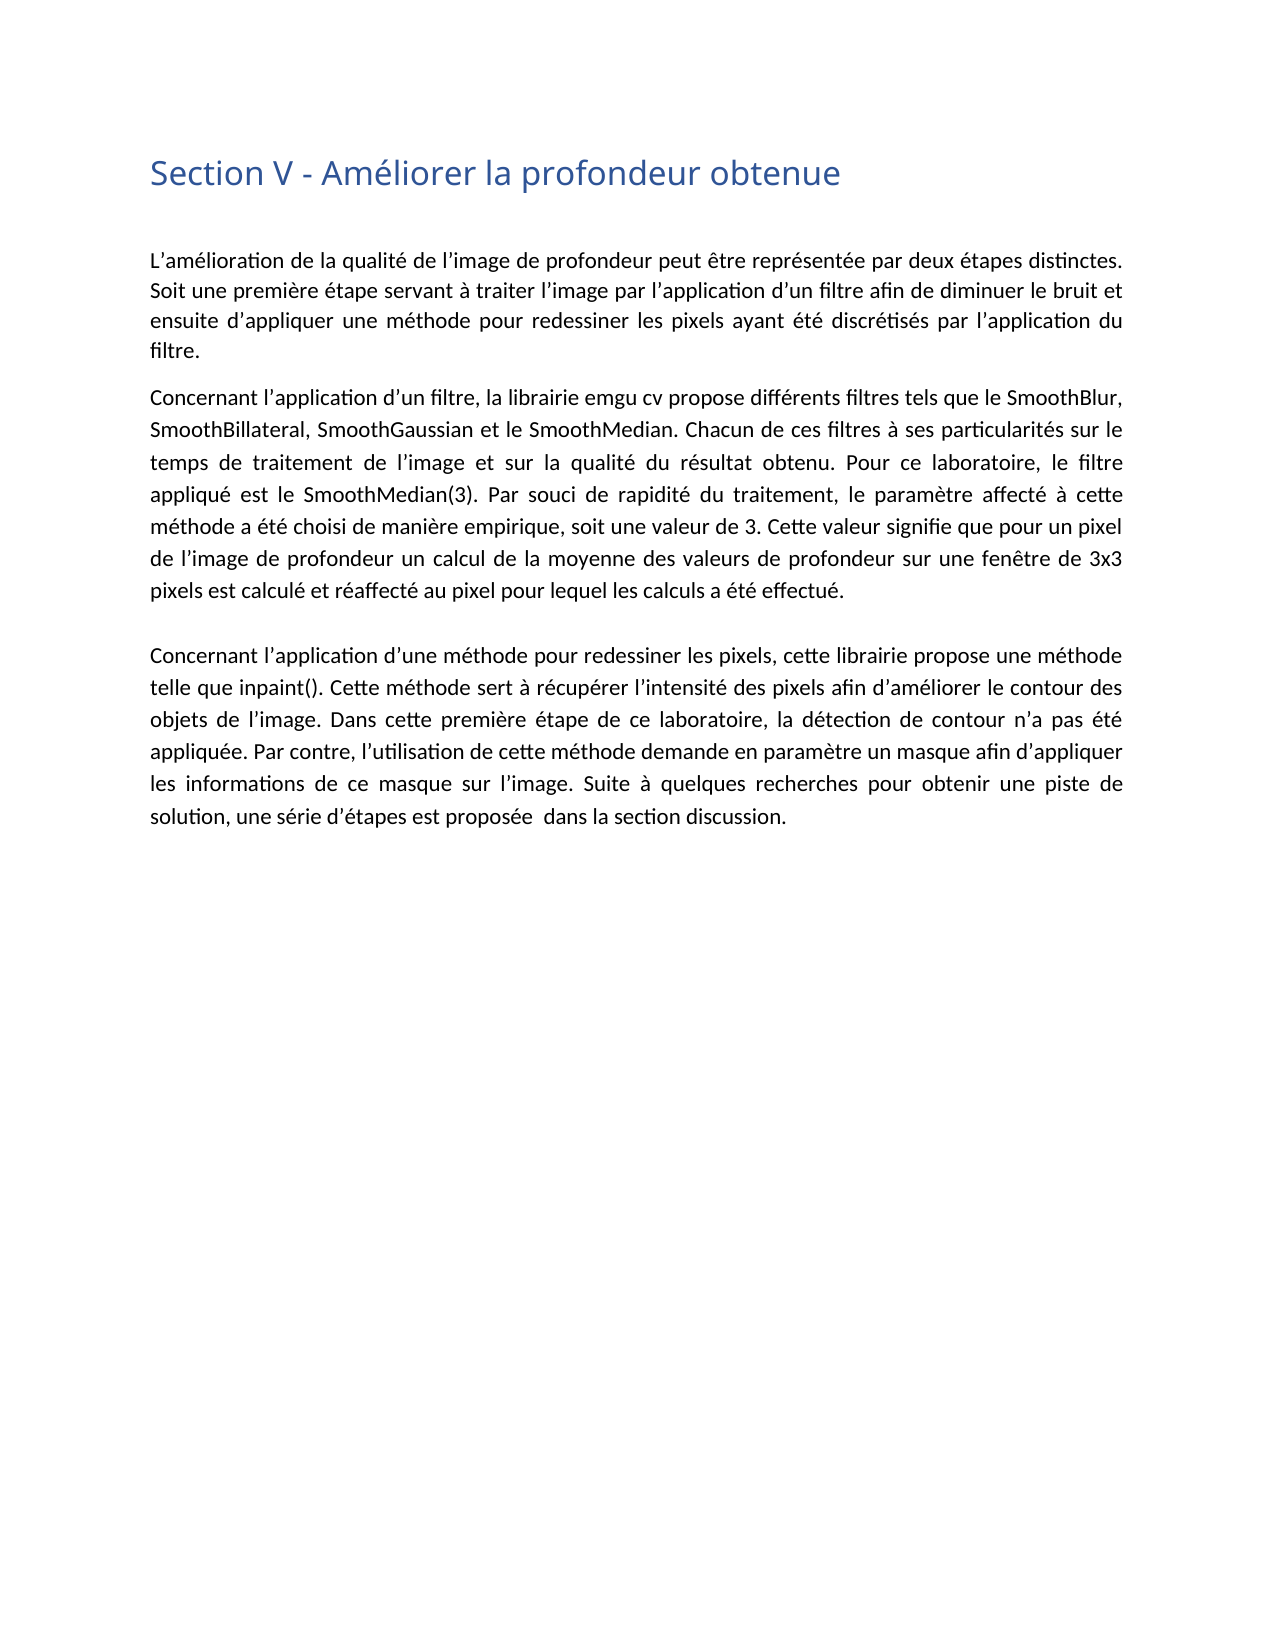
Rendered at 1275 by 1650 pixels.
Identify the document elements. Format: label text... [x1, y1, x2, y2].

text Concernant l’application d’une méthode pour redessiner les pixels, cette librairie propose une méthode telle que inpaint(). Cette méthode sert à récupérer l’intensité des pixels afin d’améliorer le contour des objets de l’image. Dans cette première étape de ce laboratoire, la détection de contour n’a pas été appliquée. Par contre, l’utilisation de cette méthode demande en paramètre un masque afin d’appliquer les informations de ce masque sur l’image. Suite à quelques recherches pour obtenir une piste de solution, une série d’étapes est proposée dans la section discussion. [150, 641, 1125, 830]
text L’amélioration de la qualité de l’image de profondeur peut être représentée par deux étapes distinctes. Soit une première étape servant à traiter l’image par l’application d’un filtre afin de diminuer le bruit et ensuite d’appliquer une méthode pour redessiner les pixels ayant été discrétisés par l’application du filtre. [150, 246, 1125, 364]
text Concernant l’application d’un filtre, la librairie emgu cv propose différents filtres tels que le SmoothBlur, SmoothBillateral, SmoothGaussian et le SmoothMedian. Chacun de ces filtres à ses particularités sur le temps de traitement de l’image et sur la qualité du résultat obtenu. Pour ce laboratoire, le filtre appliqué est le SmoothMedian(3). Par souci de rapidité du traitement, le paramètre affecté à cette méthode a été choisi de manière empirique, soit une valeur de 3. Cette valeur signifie que pour un pixel de l’image de profondeur un calcul de la moyenne des valeurs de profondeur sur une fenêtre de 3x3 pixels est calculé et réaffecté au pixel pour lequel les calculs a été effectué. [150, 383, 1125, 604]
subtitle Section V - Améliorer la profondeur obtenue [150, 150, 1125, 195]
